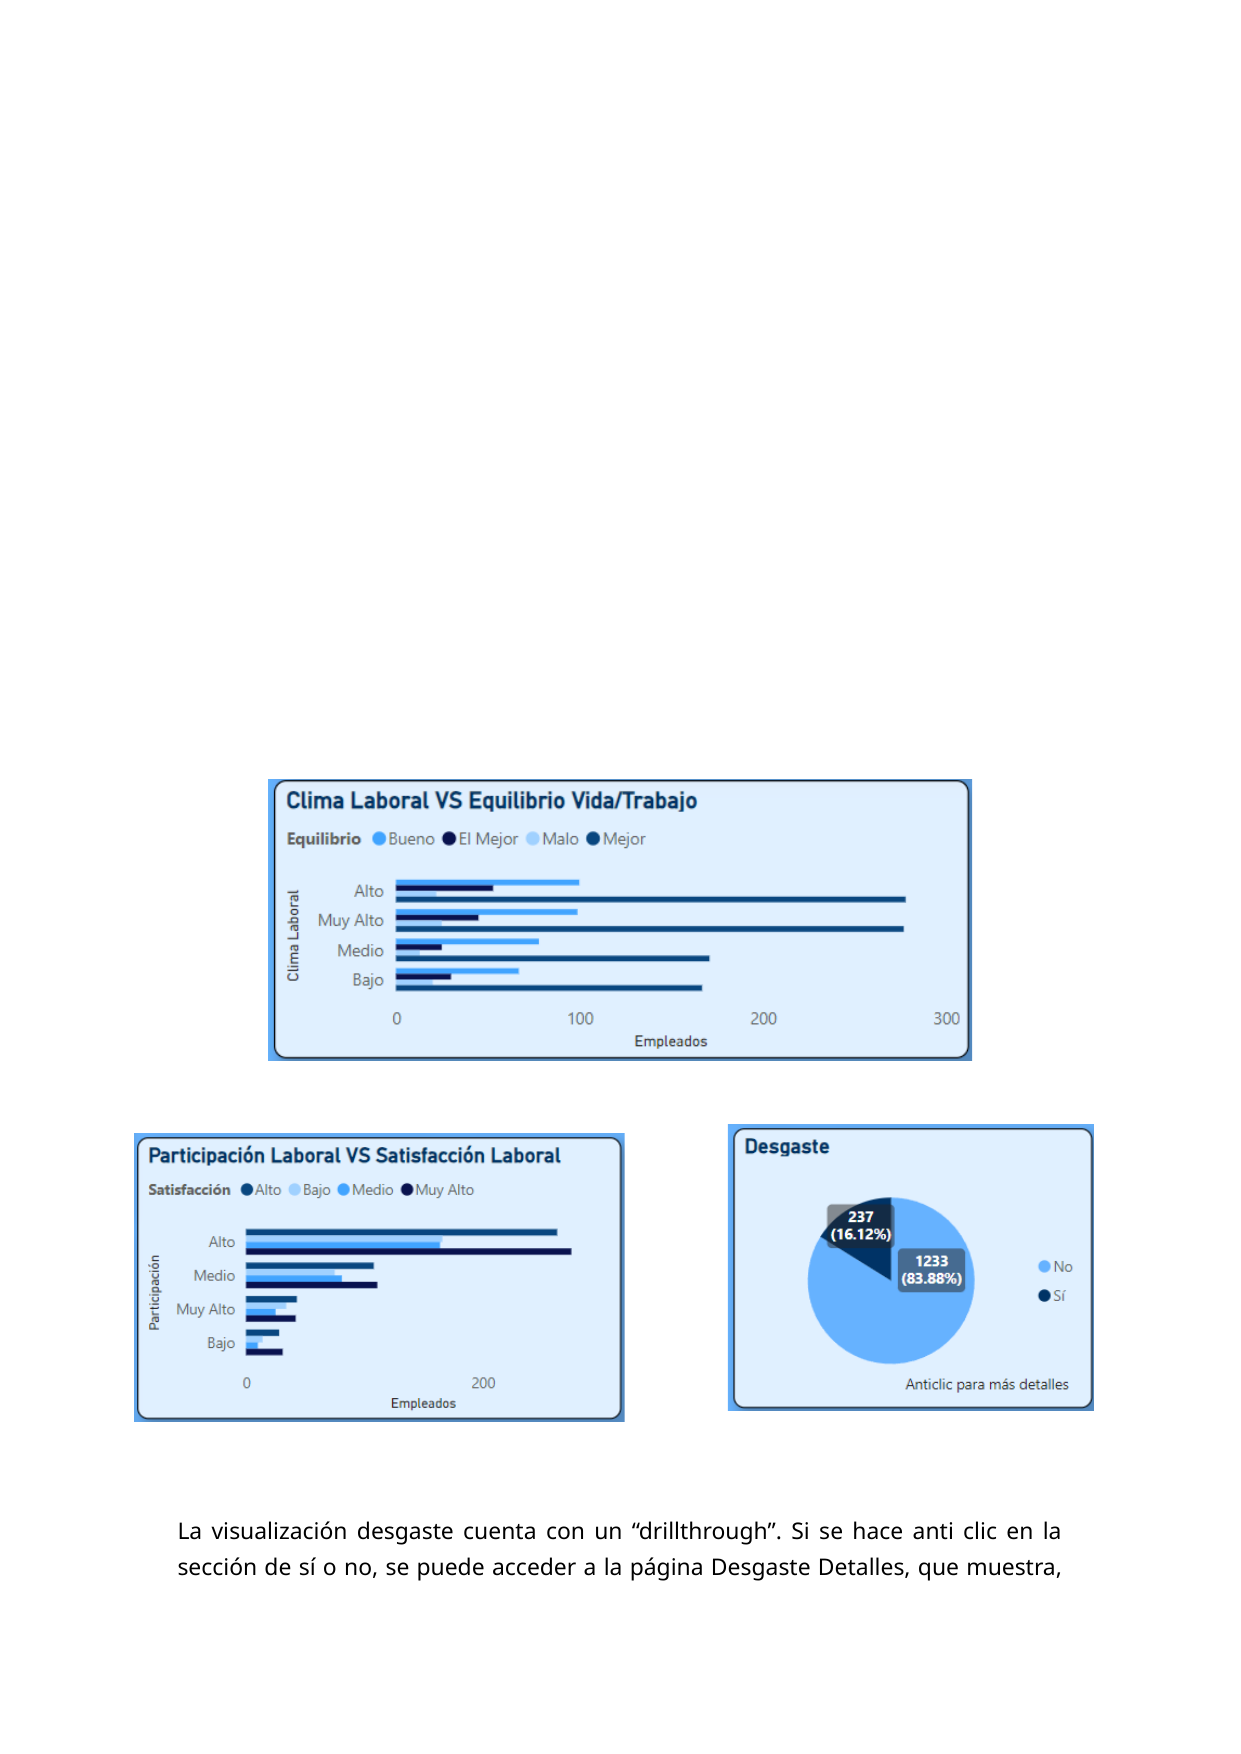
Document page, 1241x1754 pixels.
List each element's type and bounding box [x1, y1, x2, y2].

picture [268, 779, 973, 1061]
picture [727, 1124, 1094, 1411]
picture [134, 1133, 625, 1422]
text [177, 1515, 1063, 1582]
